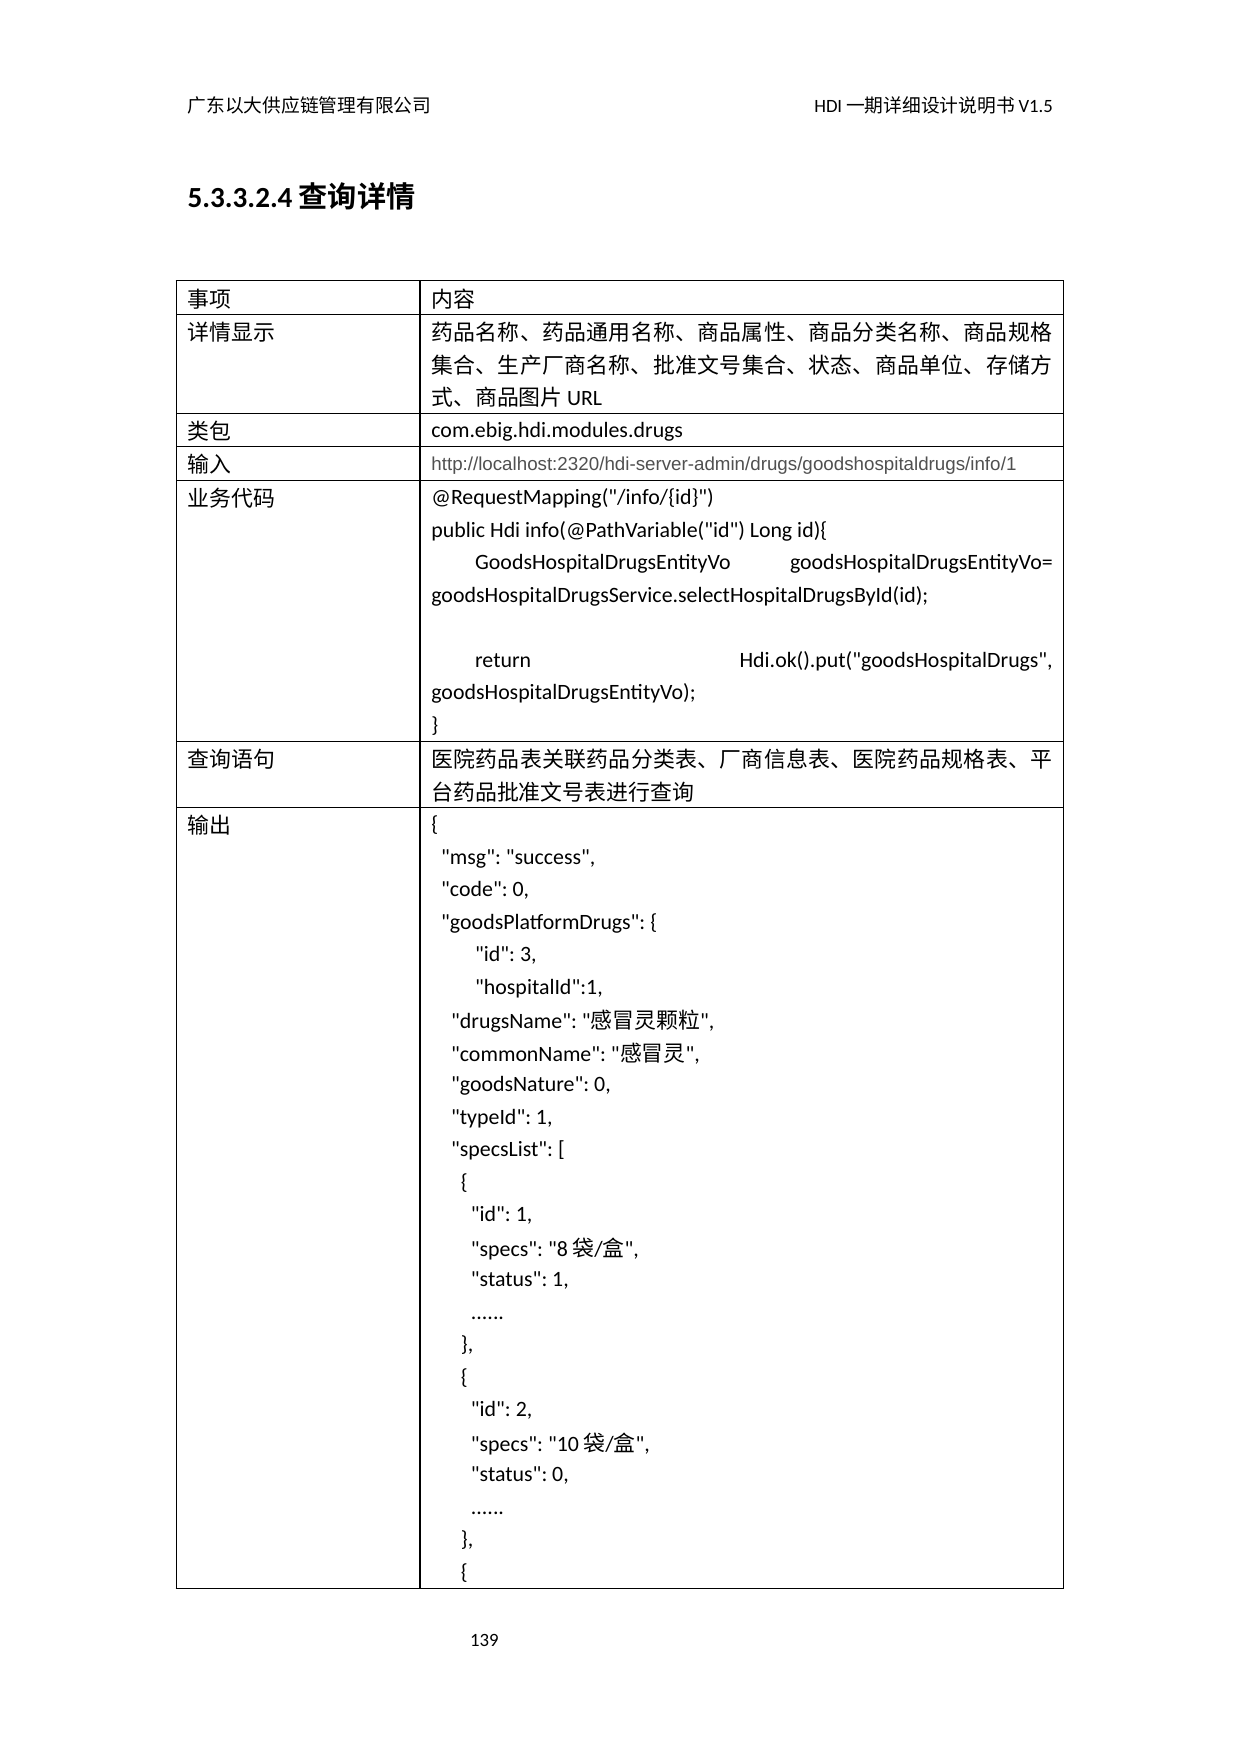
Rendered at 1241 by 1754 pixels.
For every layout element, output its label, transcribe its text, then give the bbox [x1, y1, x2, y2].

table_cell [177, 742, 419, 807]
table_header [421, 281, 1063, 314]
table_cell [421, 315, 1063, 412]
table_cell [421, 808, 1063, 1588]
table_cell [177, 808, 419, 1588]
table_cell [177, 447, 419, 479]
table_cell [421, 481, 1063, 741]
subtitle 5.3.3.2.4查询详情 [187, 162, 1053, 227]
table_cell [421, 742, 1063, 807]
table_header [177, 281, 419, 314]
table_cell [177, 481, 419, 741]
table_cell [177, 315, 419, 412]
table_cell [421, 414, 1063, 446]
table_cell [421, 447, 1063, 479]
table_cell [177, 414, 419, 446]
